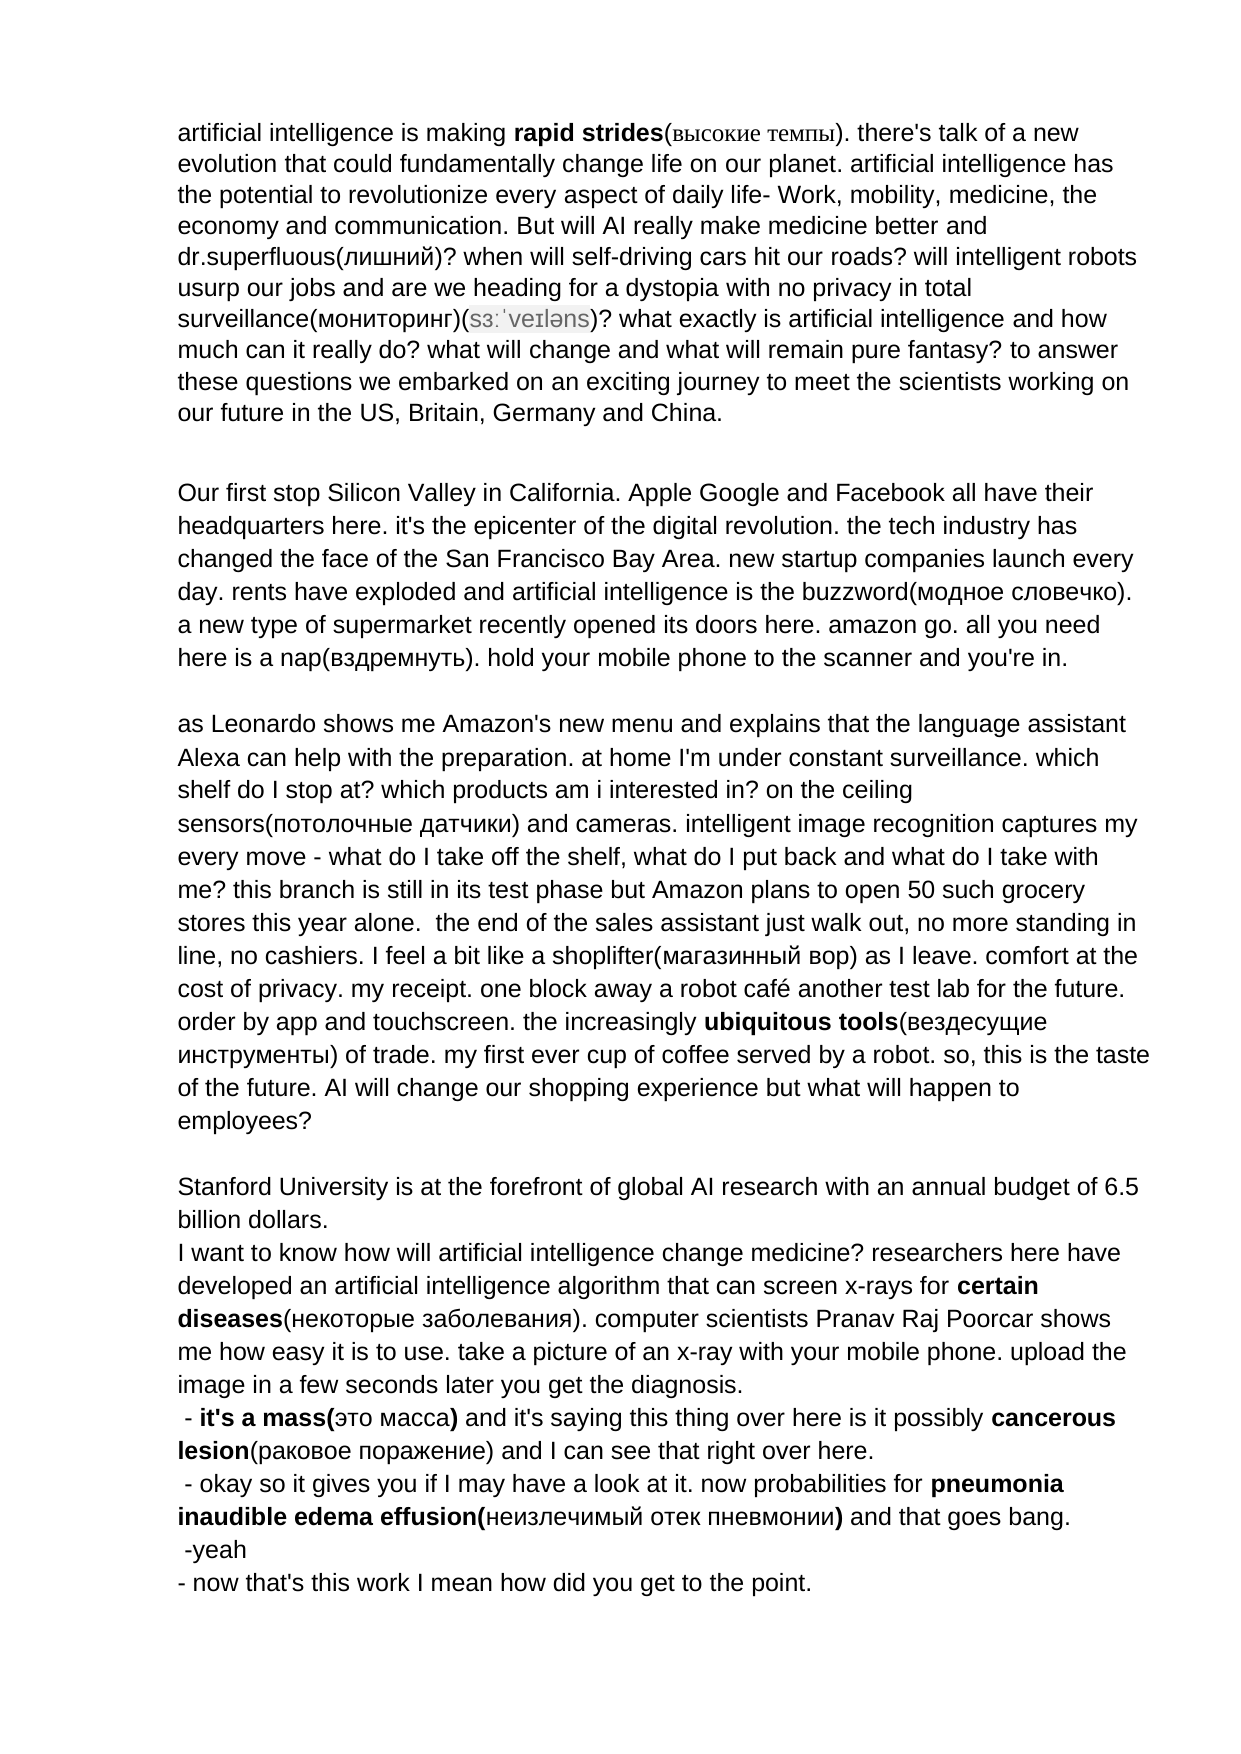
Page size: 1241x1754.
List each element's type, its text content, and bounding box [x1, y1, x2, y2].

text Stanford University is at the forefront of global AI research with an annual budget of 6.5 billion dollars. [177, 1172, 1152, 1233]
text artificial intelligence is making rapid strides(высокие темпы). there's talk of a new evolution that could fundamentally change life on our planet. artificial intelligence has the potential to revolutionize every aspect of daily life- Work, mobility, medicine, the economy and communication. But will AI really make medicine better and dr.superfluous(лишний)? when will self-driving cars hit our roads? will intelligent robots usurp our jobs and are we heading for a dystopia with no privacy in total surveillance(мониторинг)(sɜːˈveɪləns)? what exactly is artificial intelligence and how much can it really do? what will change and what will remain pure fantasy? to answer these questions we embarked on an exciting journey to meet the scientists working on our future in the US, Britain, Germany and China. [177, 118, 1152, 426]
text - now that's this work I mean how did you get to the point. [177, 1568, 1152, 1597]
text Our first stop Silicon Valley in California. Apple Google and Facebook all have their headquarters here. it's the epicenter of the digital revolution. the tech industry has changed the face of the San Francisco Bay Area. new startup companies launch every day. rents have exploded and artificial intelligence is the buzzword(модное словечко). a new type of supermarket recently opened its doors here. amazon go. all you need here is a nap(вздремнуть). hold your mobile phone to the scanner and you're in. [177, 478, 1152, 672]
text I want to know how will artificial intelligence change medicine? researchers here have developed an artificial intelligence algorithm that can screen x-rays for certain diseases(некоторые заболевания). computer scientists Pranav Raj Poorcar shows me how easy it is to use. take a picture of an x-ray with your mobile phone. upload the image in a few seconds later you get the diagnosis. [177, 1238, 1152, 1399]
text - it's a mass(это масса) and it's saying this thing over here is it possibly cancerous lesion(раковое поражение) and I can see that right over here. [177, 1403, 1152, 1465]
text - okay so it gives you if I may have a look at it. now probabilities for pneumonia inaudible edema effusion(неизлечимый отек пневмонии) and that goes bang. [177, 1469, 1152, 1531]
text as Leonardo shows me Amazon's new menu and explains that the language assistant Alexa can help with the preparation. at home I'm under constant surveillance. which shelf do I stop at? which products am i interested in? on the ceiling sensors(потолочные датчики) and cameras. intelligent image recognition captures my every move - what do I take off the shelf, what do I put back and what do I take with me? this branch is still in its test phase but Amazon plans to open 50 such grocery stores this year alone. the end of the sales assistant just walk out, no more standing in line, no cashiers. I feel a bit like a shoplifter(магазинный вор) as I leave. comfort at the cost of privacy. my receipt. one block away a robot café another test lab for the future. order by app and touchscreen. the increasingly ubiquitous tools(вездесущие инструменты) of trade. my first ever cup of coffee served by a robot. so, this is the taste of the future. AI will change our shopping experience but what will happen to employees? [177, 709, 1152, 1134]
text -yeah [177, 1535, 1152, 1564]
